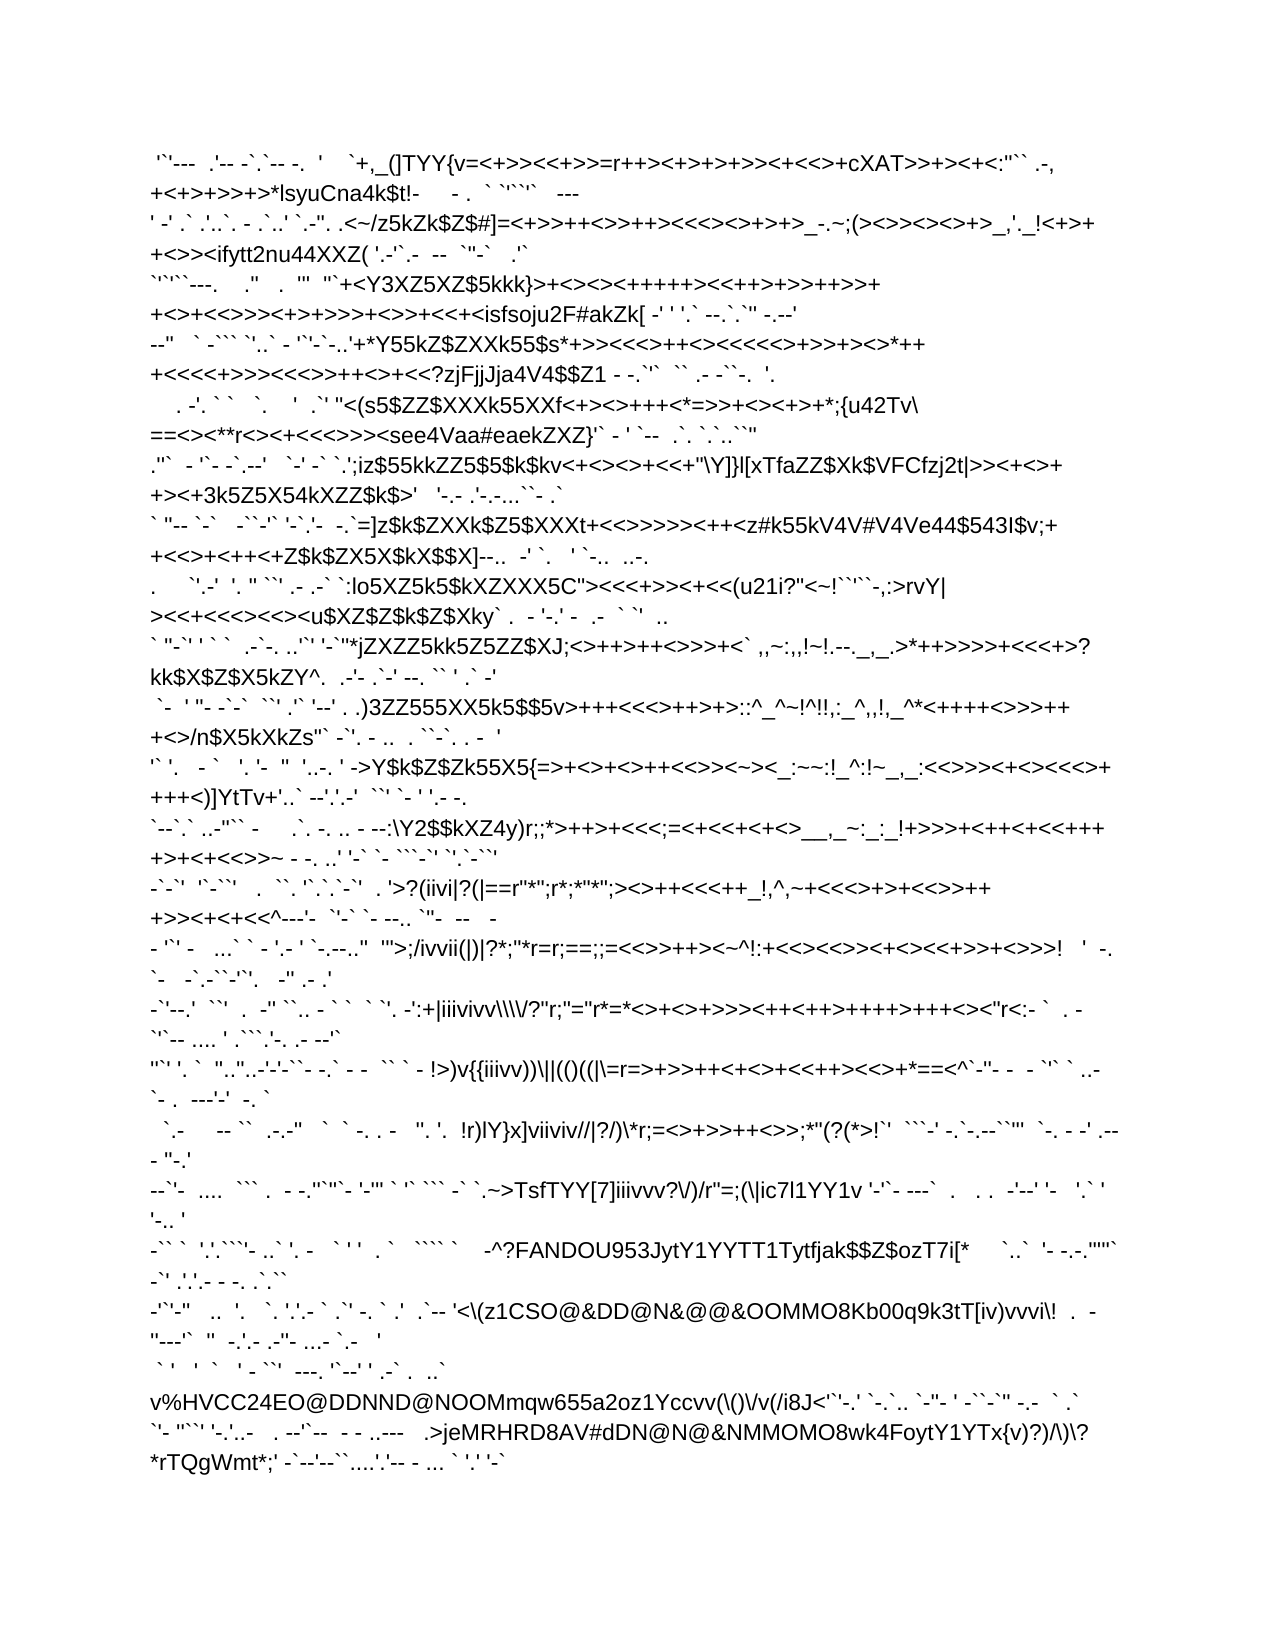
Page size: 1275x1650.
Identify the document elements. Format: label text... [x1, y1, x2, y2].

text ` ''-`' ' ` ` .-`-. ..'`' '-`''*jZXZZ5kk5Z5ZZ$XJ;<>++>++<>>>+<` ,,~:,,!~!.--._,_.>*++>>>>+<<<+>?kk$X$Z$X5kZY^. .-'- .`-' --. `` ' .` -' [150, 633, 1125, 690]
text -`'--.' ``' . -'' ``.. - ` ` ` `'. -':+|iiivivv\\\\/?"r;"="r*=*<>+<>+>>><++<++>++++>+++<><"r<:- ` . - `'`-- .... ' .```.'-. .- --'` [150, 996, 1125, 1052]
text --'' ` -``` `'..` - '`'-`-..'+*Y55kZ$ZXXk55$s*+>><<<>++<><<<<<>+>>+><>*+++<<<<+>>><<<>>++<>+<<?zjFjjJja4V4$$Z1 - -.`'` `` .- -``-. '. [150, 331, 1125, 388]
text . -'. ` ` `. ' .`' ''<(s5$ZZ$XXXk55XXf<+><>+++<*=>>+<><+>+*;{u42Tv\==<><**r<><+<<<>>><see4Vaa#eaekZXZ}'` - ' `-- .`. `.`..``'' [150, 392, 1125, 448]
text --`'- .... ``` . - -.''`''`- '-''' ` '` ``` -` `.~>TsfTYY[7]iiivvv?\/)/r"=;(\|ic7l1YY1v '-'`- ---` . . . -'--' '- '.` ' '-.. ' [150, 1177, 1125, 1234]
text ` ' ' ` ' - ``' ---. '`--' ' .-` . ..` v%HVCC24EO@DDNND@NOOMmqw655a2oz1Yccvv(\()\/v(/i8J<'`'-.' `-.`.. `-''- ' -``-`'' -.- ` .` [150, 1358, 1125, 1415]
text `- ' ''- -`-` ``' .'` '--' . .)3ZZ555XX5k5$$5v>+++<<<>++>+>::^_^~!^!!,:_^,,!,_^*<++++<>>>+++<>/n$X5kXkZs"` -`'. - .. . ``-`. . - ' [150, 694, 1125, 750]
text - '`' - ...` ` - '.- ' `-.--..'' '''>;/ivvii(|)|?*;"*r=r;==;;=<<>>++><~^!:+<<><<>><+<><<+>>+<>>>! ' -. `- -`.-``-'`'. -'' .- .' [150, 935, 1125, 992]
text '`'--- .'-- -`.`-- -. ' `+,_(]TYY{v=<+>><<+>>=r++><+>+>+>><+<<>+cXAT>>+><+<:''`` .-,+<+>+>>+>*lsyuCna4k$t!- - . ` `'``'` --- [150, 150, 1125, 207]
text . `'.-' '. '' ``' .- .-` `:lo5XZ5k5$kXZXXX5C"><<<+>><+<<(u21i?"<~!``'``-,:>rvY|><<+<<<><<><u$XZ$Z$k$Z$Xky` . - '-.' - .- ` `' .. [150, 573, 1125, 629]
text ''`' '. ` ''..''..-'-'-``- -.` - - `` ` - !>)v{{iiivv))\||(()((|\=r=>+>>++<+<>+<<++><<>+*==<^`-''- - - `'` ` ..- `- . ---'-' -. ` [150, 1056, 1125, 1113]
text `'- ''``' '-.'..- . --'`-- - - ..--- .>jeMRHRD8AV#dDN@N@&NMMOMO8wk4FoytY1YTx{v)?)/\)\?*rTQgWmt*;' -`--'--``....'.'-- - ... ` '.' '-` [150, 1419, 1125, 1475]
text '` '. - ` '. '- '' '..-. ' ->Y$k$Z$Zk55X5{=>+<>+<>++<<>><~><_:~~:!_^:!~_,_:<<>>><+<><<<>++++<)]YtTv+'..` --'.'.-' ``' `- ' '.- -. [150, 754, 1125, 811]
text `.- -- `` .-.-'' ` ` -. . - ''. '. !r)lY}x]viiviv//|?/)\*r;=<>+>>++<>>;*"(?(*>!`' ```-' -.`-.--``''' `-. - -' .-- - ''-.' [150, 1117, 1125, 1173]
text ` ''-- `-` -``-'` '-`.'- -.`=]z$k$ZXXk$Z5$XXXt+<<>>>>><++<z#k55kV4V#V4Ve44$543I$v;++<<>+<++<+Z$k$ZX5X$kX$$X]--.. -' `. ' `-.. ..-. [150, 512, 1125, 569]
text -`-`' '`-``' . ``. '`.`.`-`' . '>?(iivi|?(|==r"*";r*;*"*";><>++<<<++_!,^,~+<<<>+>+<<>>+++>><+<+<<^---'- `'-` `- --.. `''- -- - [150, 875, 1125, 932]
text -`` ` '.'.```'- ..` '. - ` ' ' . ` ```` ` -^?FANDOU953JytY1YYTT1Tytfjak$$Z$ozT7i[* `..` '- -.-.'''''` -`' .'.'.- - -. .`.`` [150, 1237, 1125, 1294]
text ' -' .` .'..`. - .`..' `.-''. .<~/z5kZk$Z$#]=<+>>++<>>++><<<><>+>+>_-.~;(><>><><>+>_,'._!<+>++<>><ifytt2nu44XXZ( '.-'`.- -- `''-` .'` [150, 210, 1125, 267]
text -'`'-'' .. '. `. '.'.- ` .`' -. ` .' .`-- '<\(z1CSO@&DD@N&@@&OOMMO8Kb00q9k3tT[iv)vvvi\! . - ''---'` '' -.'.- .-''- ...- `.- ' [150, 1298, 1125, 1354]
text .''` - '`- -`.--' `-' -` `.';iz$55kkZZ5$5$k$kv<+<><>+<<+"\Y]}l[xTfaZZ$Xk$VFCfzj2t|>><+<>++><+3k5Z5X54kXZZ$k$>' '-.- .'-.-...``- .` [150, 452, 1125, 509]
text `'`'``---. .'' . ''' ''`+<Y3XZ5XZ$5kkk}>+<><><+++++><<++>+>>++>>++<>+<<>>><+>+>>>+<>>+<<+<isfsoju2F#akZk[ -' ' '.` --.`.`'' -.--' [150, 271, 1125, 327]
text `--`.` ..-''`` - .`. -. .. - --:\Y2$$kXZ4y)r;;*>++>+<<<;=<+<<+<+<>__,_~:_:_!+>>>+<++<+<<++++>+<+<<>>~ - -. ..' '-` `- ```-`' `'.`-``' [150, 814, 1125, 871]
